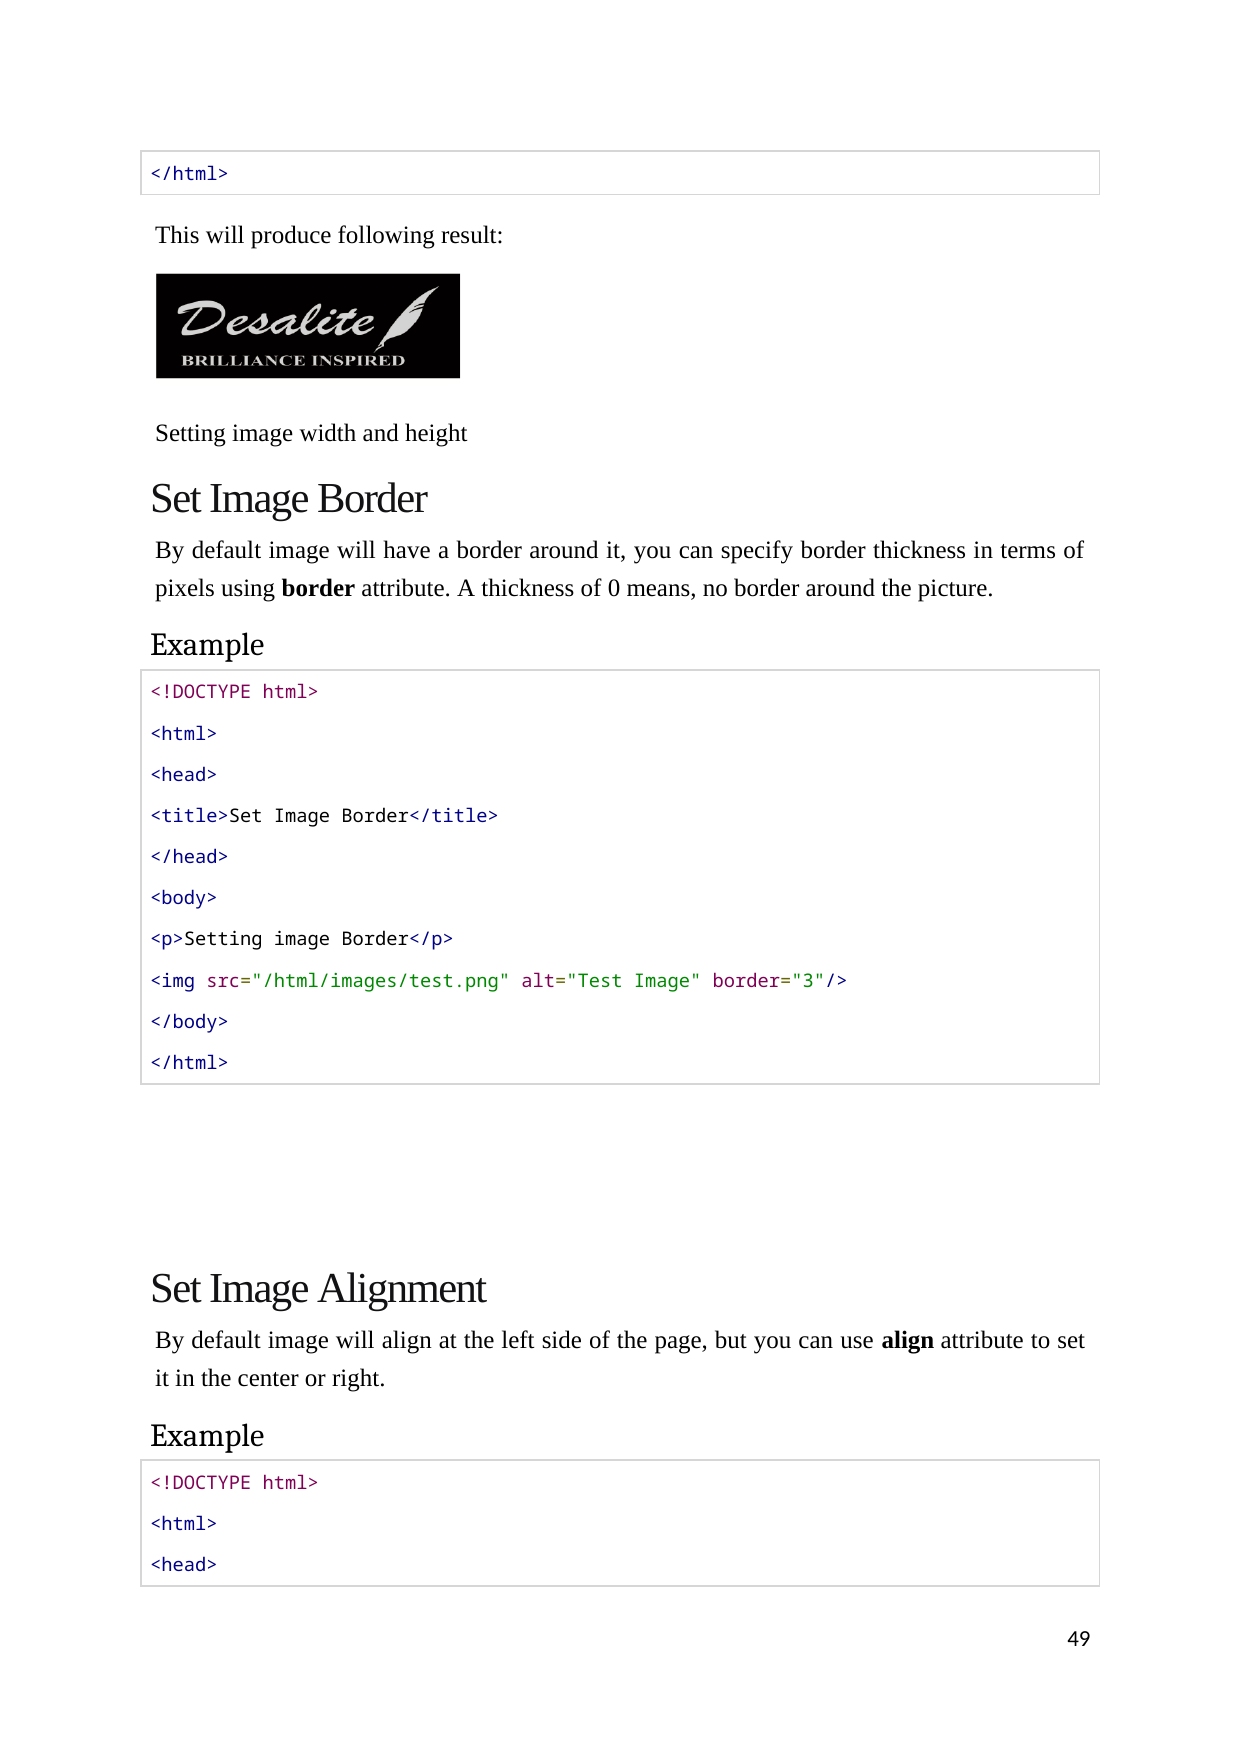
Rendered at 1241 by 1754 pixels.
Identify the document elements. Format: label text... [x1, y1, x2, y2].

text </html> [142, 1039, 1099, 1083]
text <img src="/html/images/test.png" alt="Test Image" border="3"/> [142, 957, 1099, 992]
text This will produce following result: [155, 211, 1085, 248]
text <title>Set Image Border</title> [142, 792, 1099, 828]
text </head> [142, 833, 1099, 869]
text </body> [142, 998, 1099, 1033]
text <!DOCTYPE html> [142, 1461, 1099, 1495]
text </html> [142, 152, 1099, 194]
subtitle Example [150, 1417, 1085, 1454]
picture [155, 273, 461, 385]
text <!DOCTYPE html> [142, 671, 1099, 704]
text <html> [142, 1501, 1099, 1536]
text By default image will have a border around it, you can specify border thickness in terms of pixels using border attribute. A thickness of 0 means, no border around the picture. [155, 526, 1085, 601]
text <html> [142, 710, 1099, 746]
subtitle Set Image Border [150, 472, 1085, 521]
text <head> [142, 1542, 1099, 1585]
subtitle Set Image Alignment [150, 1263, 1085, 1312]
text <body> [142, 875, 1099, 910]
subtitle Example [150, 626, 1085, 664]
text <p>Setting image Border</p> [142, 916, 1099, 951]
text Setting image width and height [155, 410, 1085, 447]
text By default image will align at the left side of the page, but you can use align attribute to set it in the center or right. [155, 1317, 1085, 1392]
text <head> [142, 751, 1099, 787]
